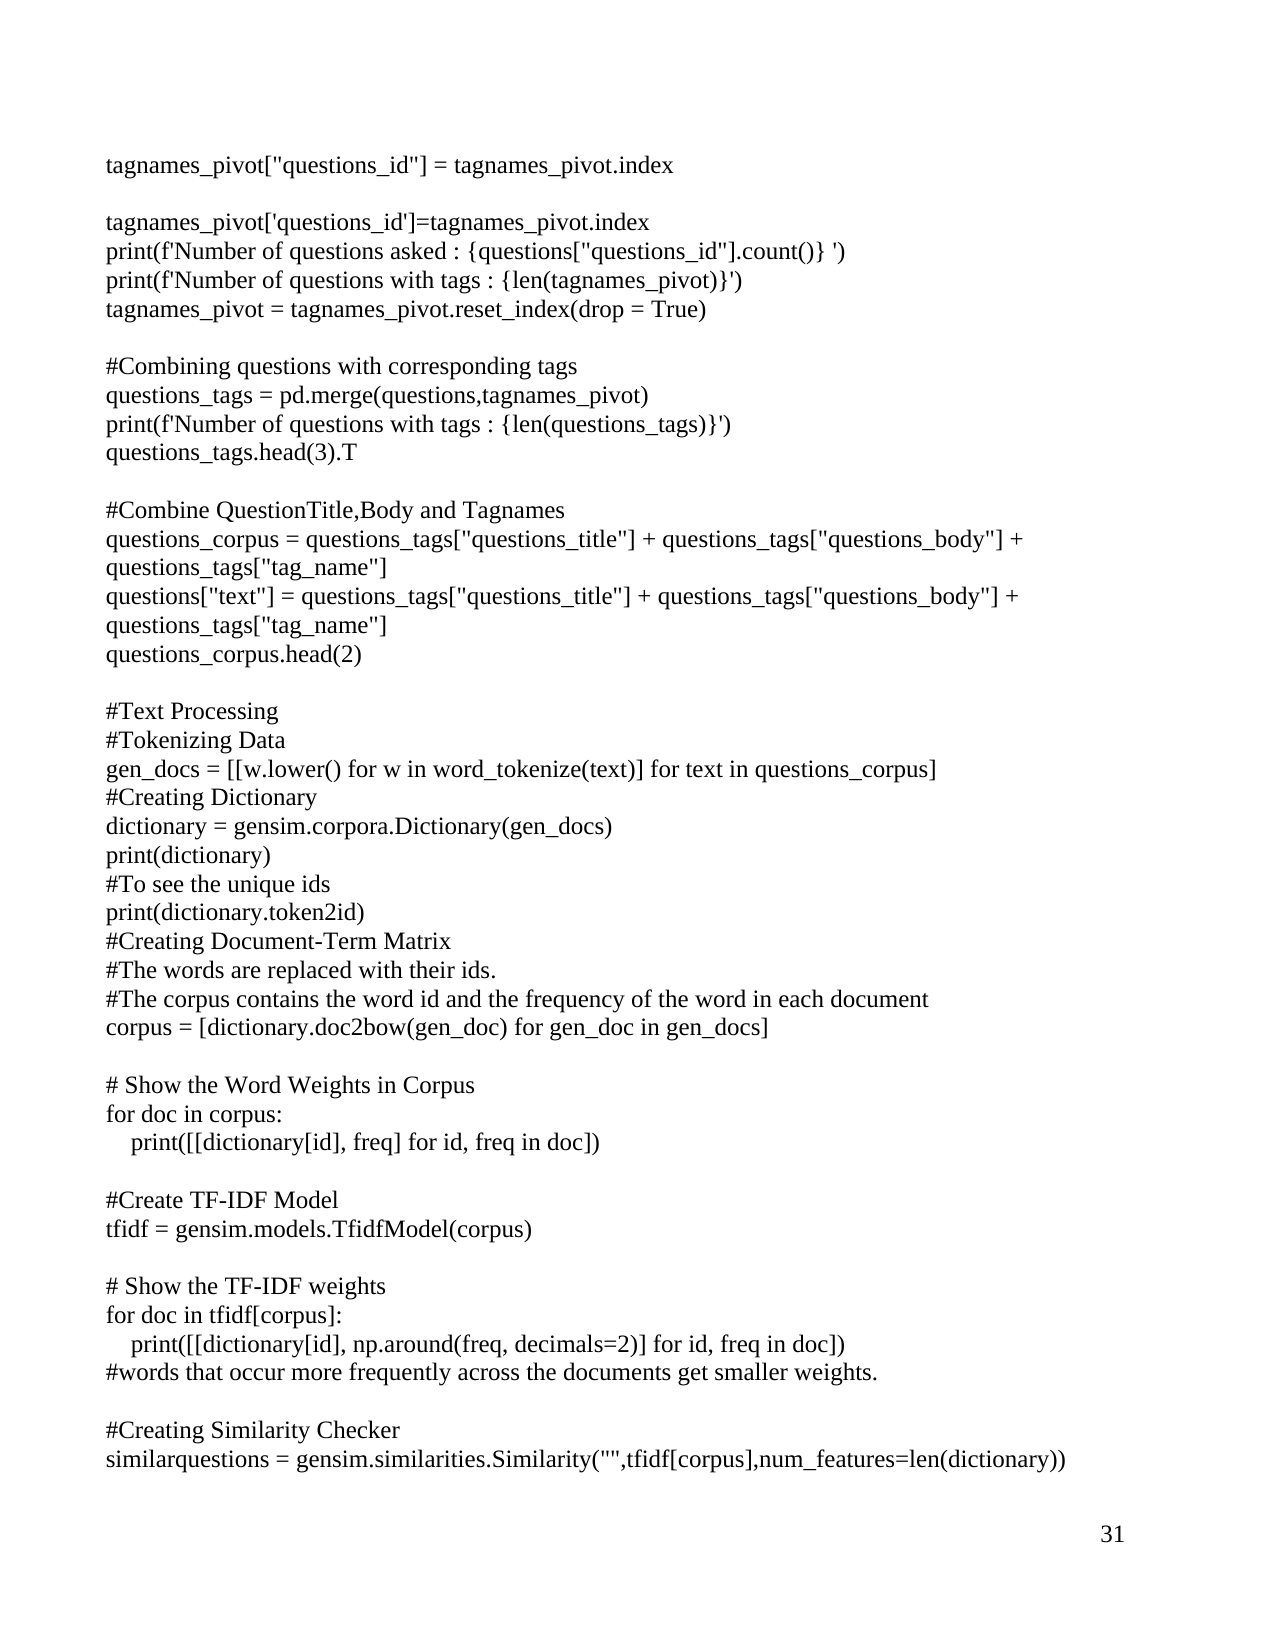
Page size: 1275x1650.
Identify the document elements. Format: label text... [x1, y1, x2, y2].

text print(dictionary) [106, 840, 1125, 869]
text tagnames_pivot['questions_id']=tagnames_pivot.index [106, 207, 1125, 236]
text print(f'Number of questions with tags : {len(questions_tags)}') [106, 409, 1125, 437]
text gen_docs = [[w.lower() for w in word_tokenize(text)] for text in questions_corpus] [106, 754, 1125, 782]
text similarquestions = gensim.similarities.Similarity("",tfidf[corpus],num_features=len(dictionary)) [106, 1444, 1125, 1472]
text # Show the TF-IDF weights [106, 1271, 1125, 1300]
text corpus = [dictionary.doc2bow(gen_doc) for gen_doc in gen_docs] [106, 1012, 1125, 1041]
text #The words are replaced with their ids. [106, 955, 1125, 984]
text #Creating Document-Term Matrix [106, 926, 1125, 955]
text print(dictionary.token2id) [106, 897, 1125, 926]
text dictionary = gensim.corpora.Dictionary(gen_docs) [106, 811, 1125, 840]
text #Creating Dictionary [106, 782, 1125, 811]
text tagnames_pivot = tagnames_pivot.reset_index(drop = True) [106, 294, 1125, 322]
text print(f'Number of questions asked : {questions["questions_id"].count()} ') [106, 236, 1125, 265]
text questions["text"] = questions_tags["questions_title"] + questions_tags["questions_body"] + questions_tags["tag_name"] [106, 581, 1125, 639]
text #Create TF-IDF Model [106, 1185, 1125, 1214]
text #words that occur more frequently across the documents get smaller weights. [106, 1357, 1125, 1386]
text questions_tags = pd.merge(questions,tagnames_pivot) [106, 380, 1125, 409]
text print([[dictionary[id], np.around(freq, decimals=2)] for id, freq in doc]) [106, 1329, 1125, 1357]
text #Combining questions with corresponding tags [106, 351, 1125, 380]
text print([[dictionary[id], freq] for id, freq in doc]) [106, 1127, 1125, 1156]
text #Tokenizing Data [106, 725, 1125, 754]
text print(f'Number of questions with tags : {len(tagnames_pivot)}') [106, 265, 1125, 294]
text #The corpus contains the word id and the frequency of the word in each document [106, 984, 1125, 1012]
text for doc in corpus: [106, 1099, 1125, 1127]
text questions_corpus = questions_tags["questions_title"] + questions_tags["questions_body"] + questions_tags["tag_name"] [106, 524, 1125, 581]
text # Show the Word Weights in Corpus [106, 1070, 1125, 1099]
text tagnames_pivot["questions_id"] = tagnames_pivot.index [106, 150, 1125, 179]
text tfidf = gensim.models.TfidfModel(corpus) [106, 1214, 1125, 1242]
text #Creating Similarity Checker [106, 1415, 1125, 1444]
text #Combine QuestionTitle,Body and Tagnames [106, 495, 1125, 524]
text questions_corpus.head(2) [106, 639, 1125, 667]
text #To see the unique ids [106, 869, 1125, 897]
text for doc in tfidf[corpus]: [106, 1300, 1125, 1329]
text #Text Processing [106, 696, 1125, 725]
text questions_tags.head(3).T [106, 437, 1125, 466]
